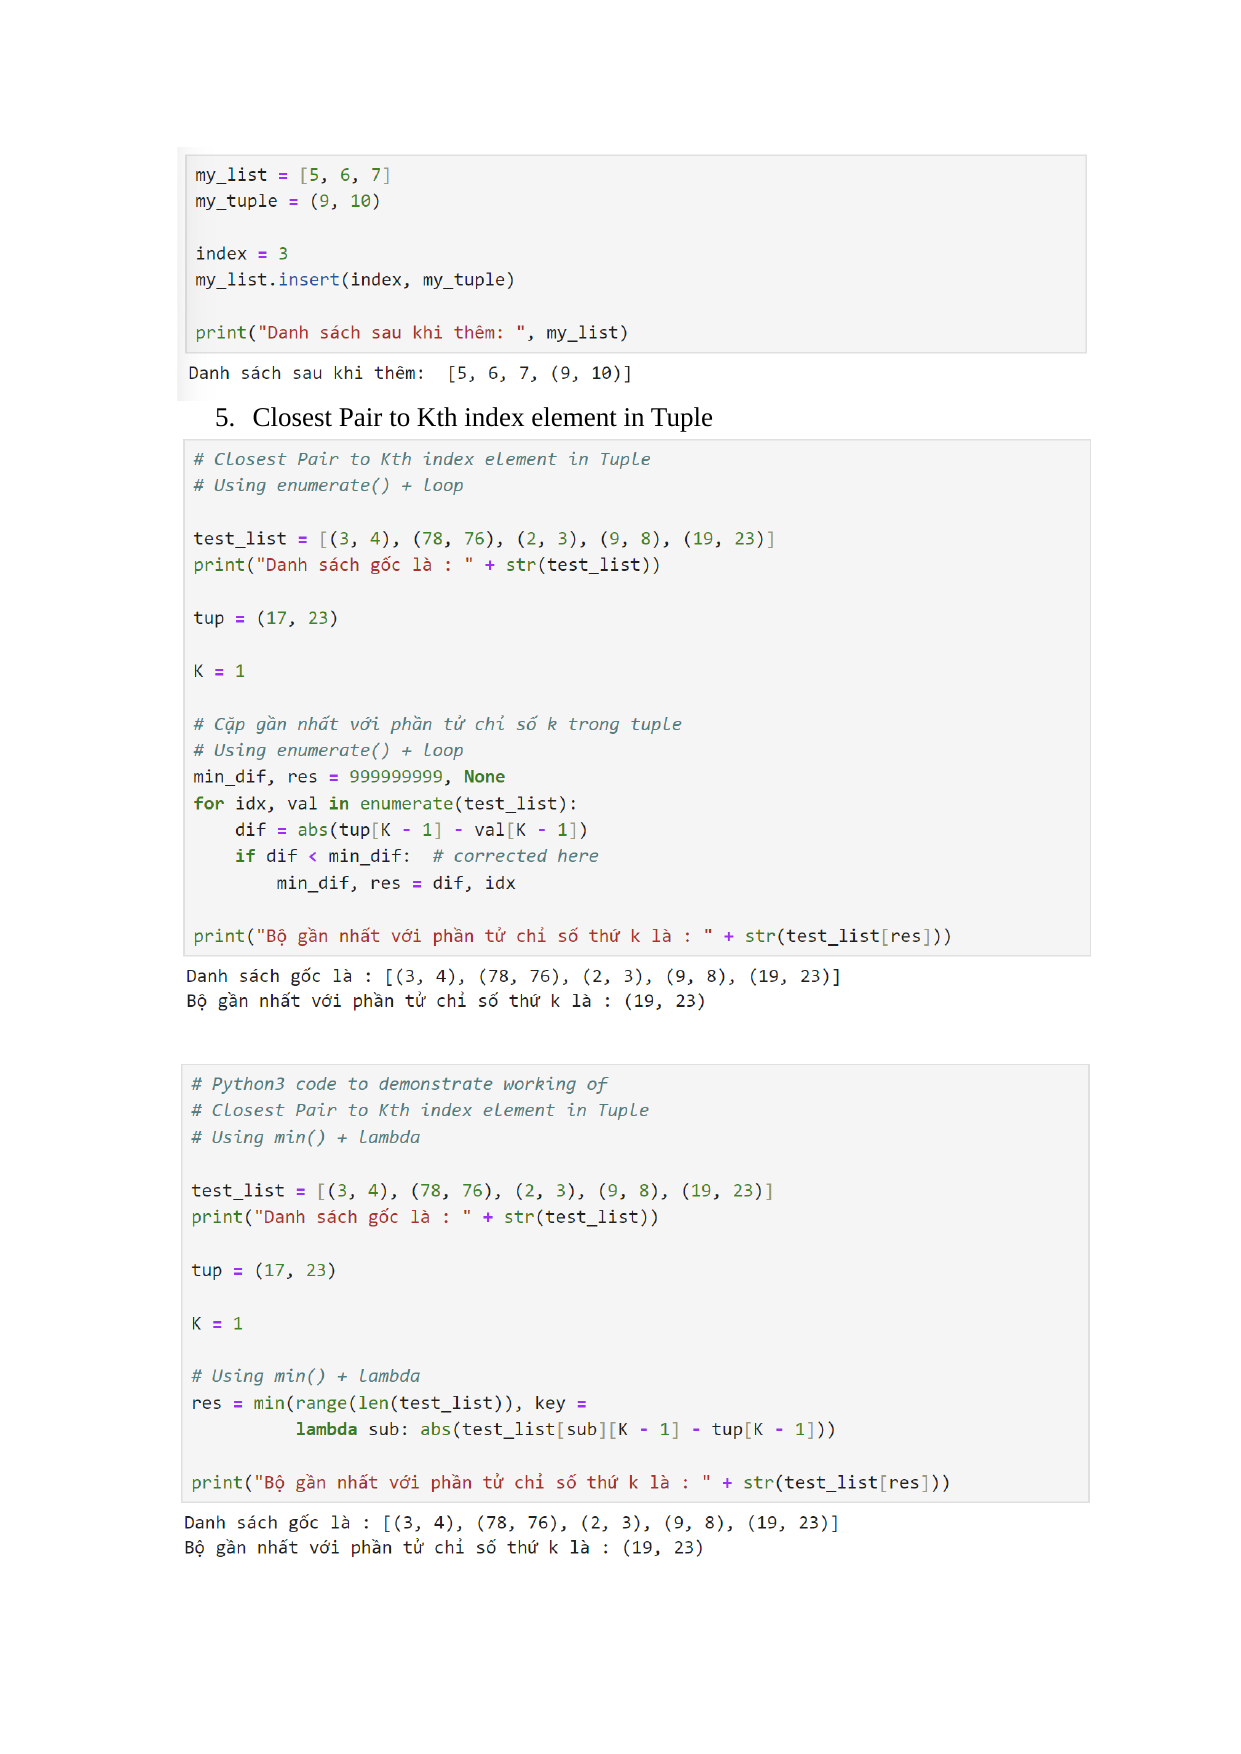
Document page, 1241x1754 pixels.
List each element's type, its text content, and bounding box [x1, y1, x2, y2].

picture [177, 432, 1093, 1029]
picture [177, 1059, 1093, 1564]
list Closest Pair to Kth index element in Tuple [215, 401, 1092, 432]
picture [177, 147, 1093, 401]
